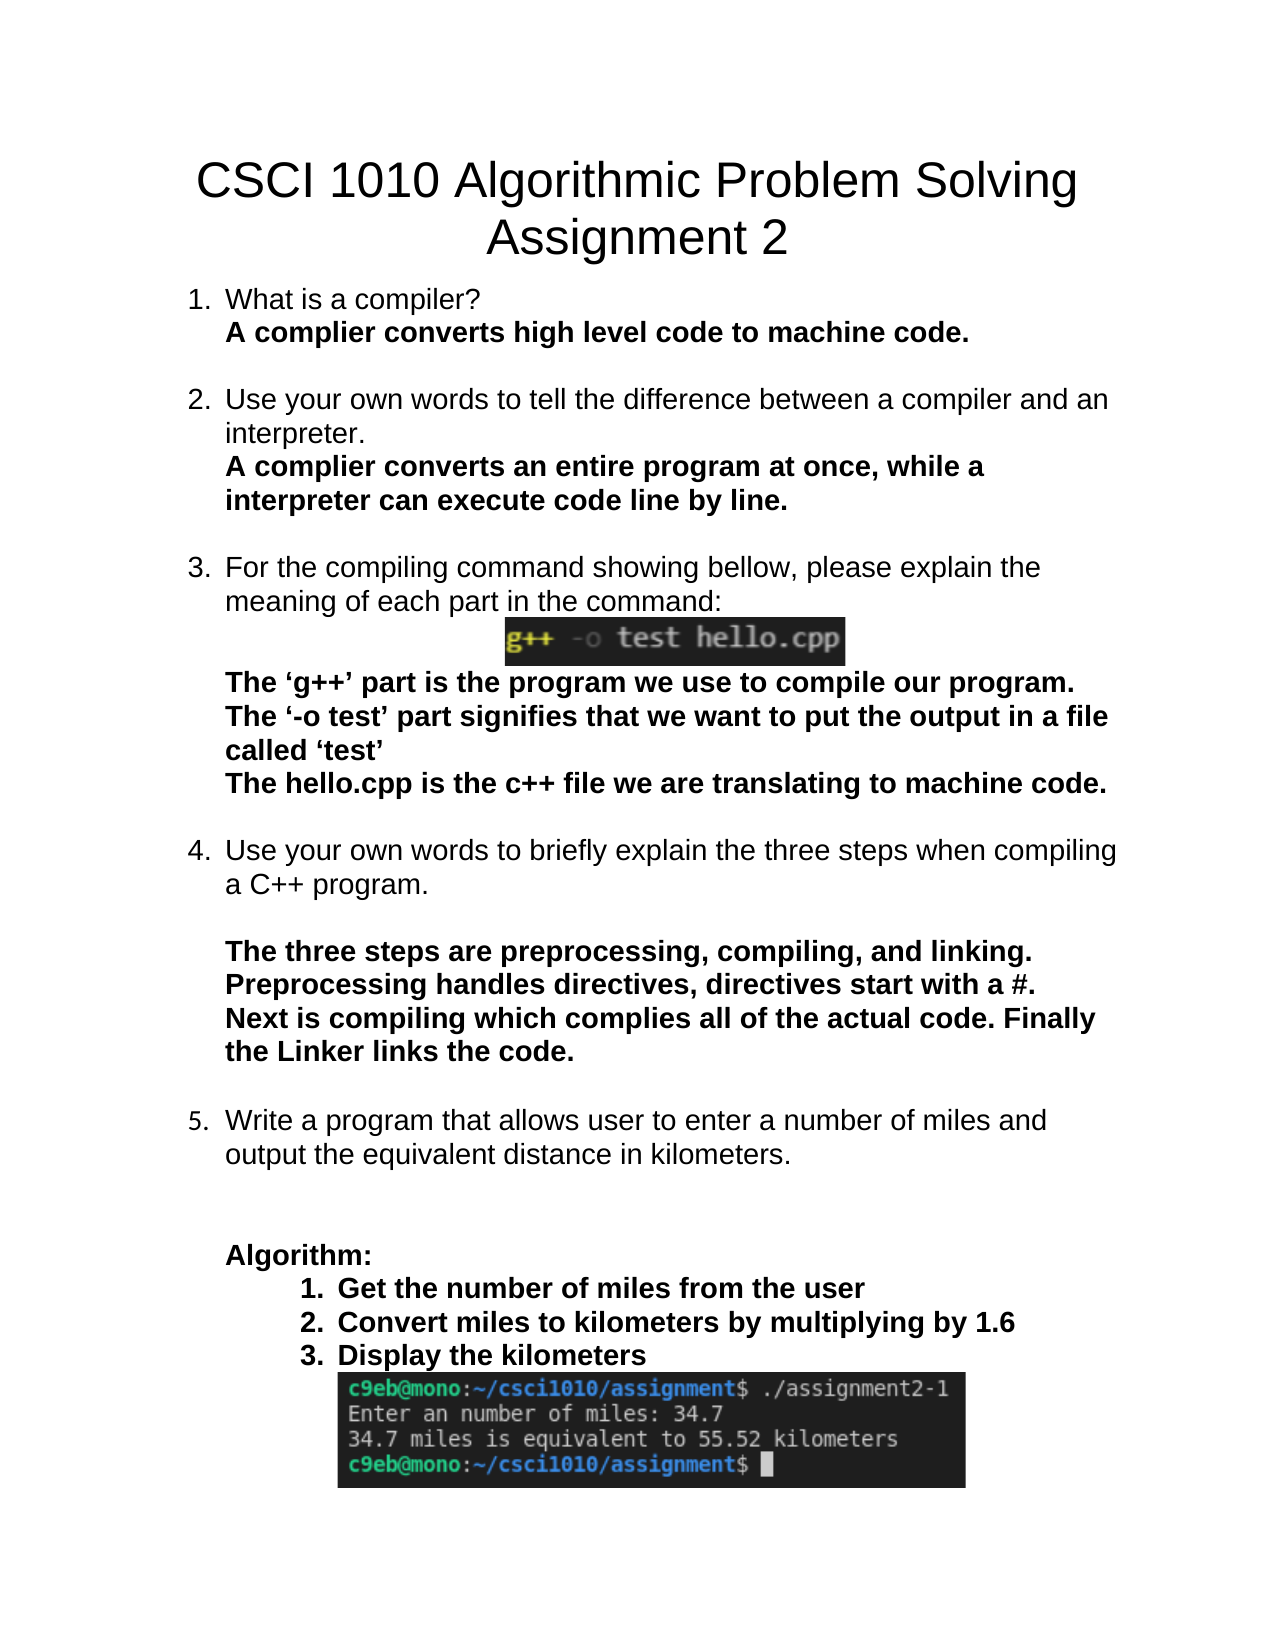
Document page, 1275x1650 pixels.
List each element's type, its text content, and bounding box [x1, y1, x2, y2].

list Get the number of miles from the user [300, 1271, 1125, 1305]
picture [337, 1372, 966, 1488]
list Use your own words to tell the difference between a compiler and an interpreter. [187, 382, 1125, 449]
list Use your own words to briefly explain the three steps when compiling a C++ program. [187, 833, 1125, 900]
list Convert miles to kilometers by multiplying by 1.6 [300, 1305, 1125, 1338]
list Write a program that allows user to enter a number of miles and output the equivalent distance in kilometers. [187, 1102, 1125, 1171]
list Preprocessing handles directives, directives start with a #. [225, 967, 1125, 1001]
picture [504, 617, 846, 666]
list What is a compiler? [187, 282, 1125, 315]
list The ‘-o test’ part signifies that we want to put the output in a file called ‘test’ [225, 699, 1125, 766]
list Next is compiling which complies all of the actual code. Finally the Linker links the code. [225, 1001, 1125, 1068]
list Algorithm: [225, 1238, 1125, 1271]
list A complier converts an entire program at once, while a interpreter can execute code line by line. [225, 449, 1125, 516]
list Display the kilometers [300, 1338, 1125, 1372]
list The ‘g++’ part is the program we use to compile our program. [225, 666, 1125, 699]
list A complier converts high level code to machine code. [225, 315, 1125, 349]
list The three steps are preprocessing, compiling, and linking. [225, 934, 1125, 967]
text CSCI 1010 Algorithmic Problem Solving Assignment 2 [150, 150, 1125, 265]
list For the compiling command showing bellow, please explain the meaning of each part in the command: [187, 550, 1125, 617]
list The hello.cpp is the c++ file we are translating to machine code. [225, 766, 1125, 800]
